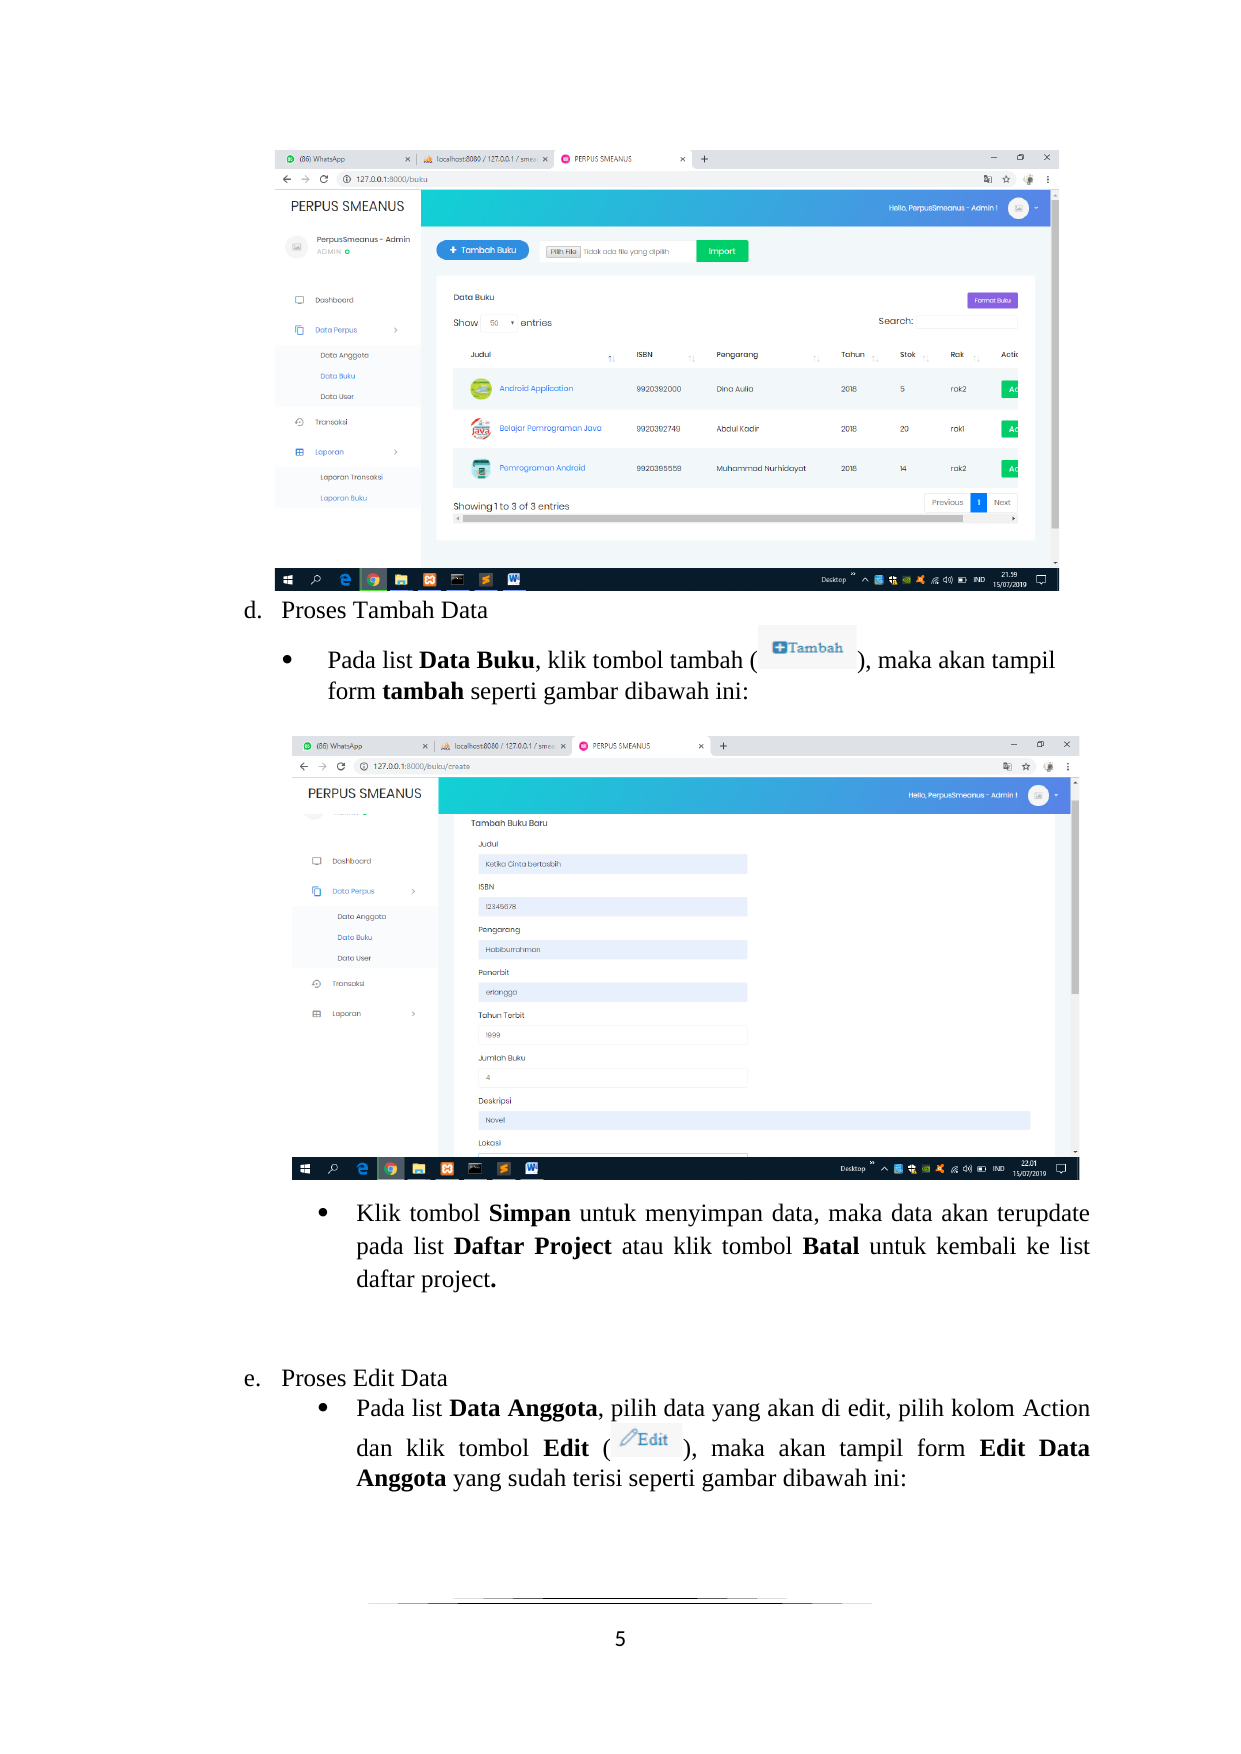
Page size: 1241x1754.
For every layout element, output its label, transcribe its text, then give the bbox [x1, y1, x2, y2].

list Klik tombol Simpan untuk menyimpan data, maka data akan terupdate pada list Daftar Project atau klik tombol Batal untuk kembali ke list daftar project. [319, 1198, 1090, 1293]
list Pada list Data Buku, klik tombol tambah (), maka akan tampil form tambah seperti gambar dibawah ini: [283, 626, 1090, 705]
picture [610, 1423, 683, 1457]
picture [757, 625, 857, 669]
list Proses Tambah Data [244, 595, 1090, 624]
list Pada list Data Anggota, pilih data yang akan di edit, pilih kolom Action dan klik tombol Edit (), maka akan tampil form Edit Data Anggota yang sudah terisi seperti gambar dibawah ini: [319, 1393, 1090, 1492]
list Proses Edit Data [244, 1363, 1090, 1392]
picture [292, 736, 1080, 1180]
picture [274, 150, 1060, 591]
